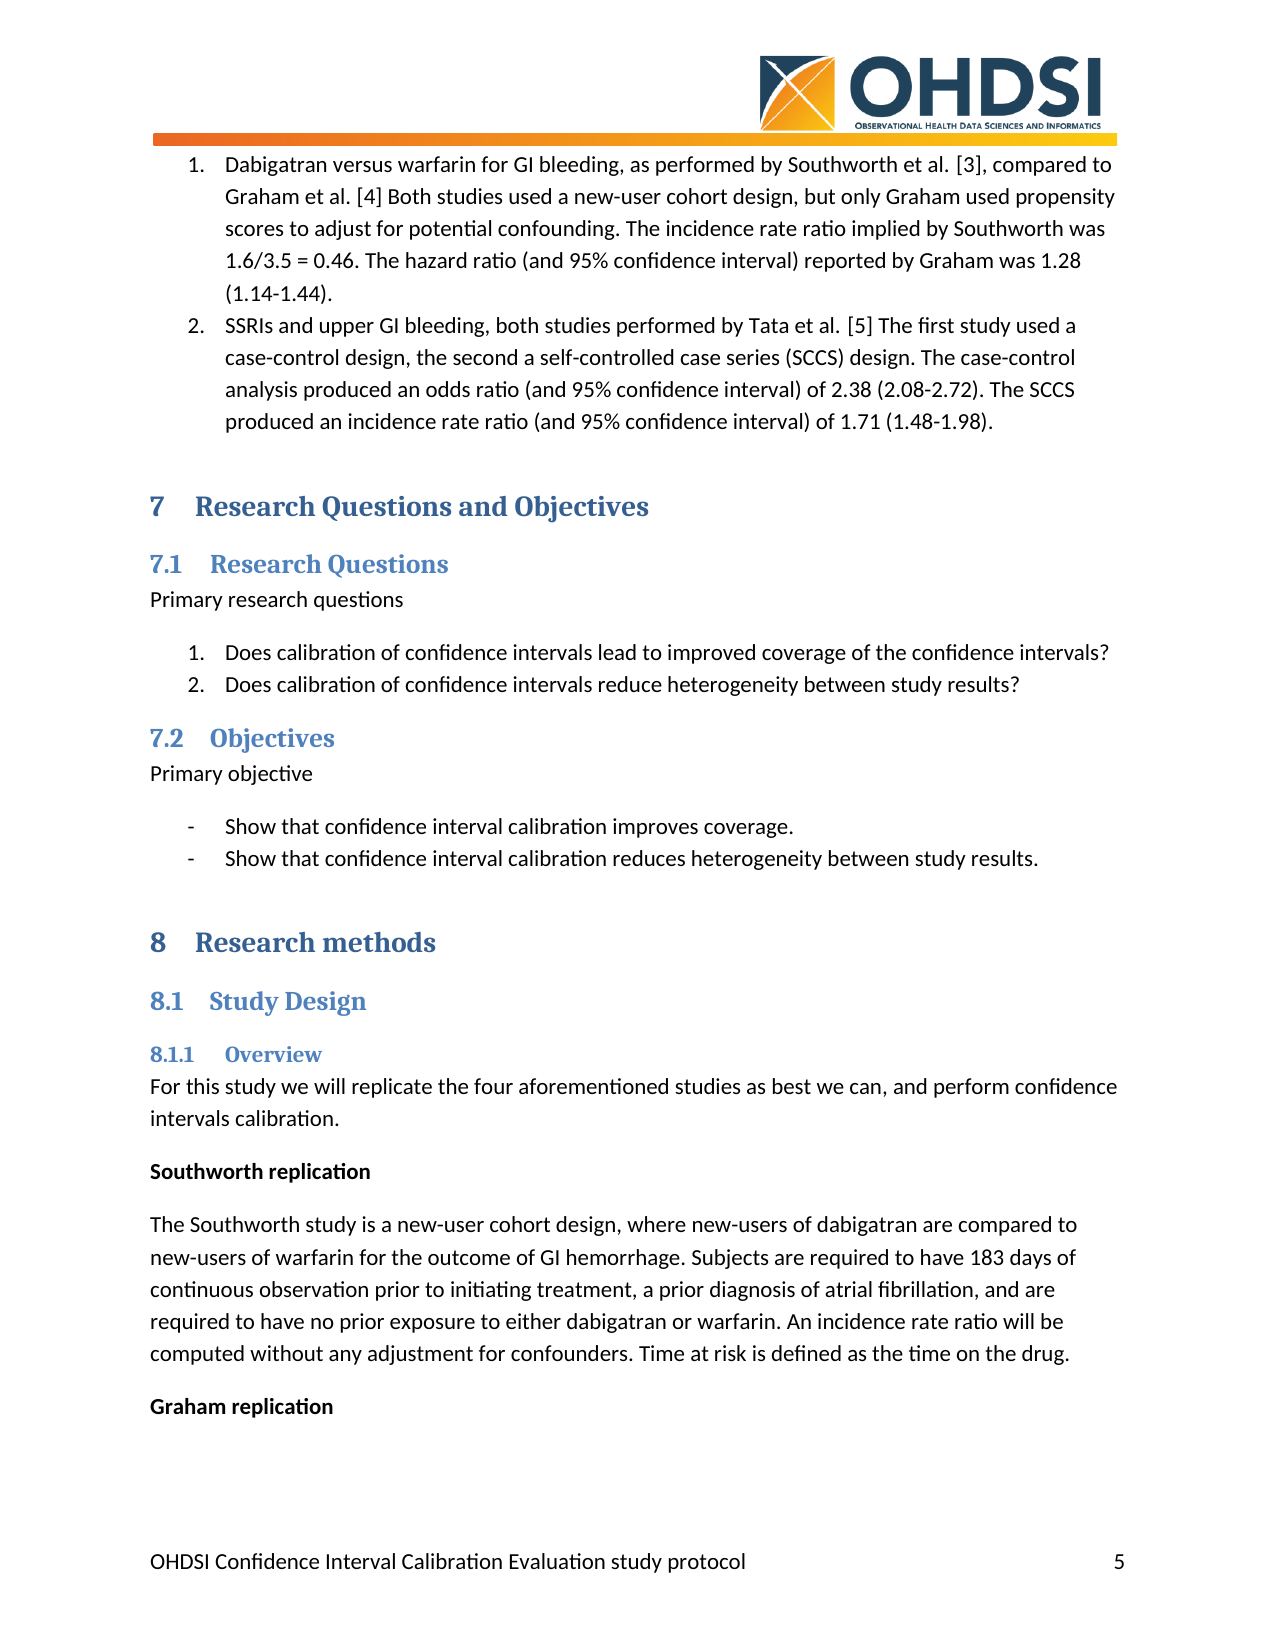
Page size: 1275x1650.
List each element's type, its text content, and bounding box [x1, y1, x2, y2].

text Primary objective [150, 759, 1125, 787]
subtitle Research Questions and Objectives [150, 490, 1125, 523]
text For this study we will replicate the four aforementioned studies as best we can, and perform confidence intervals calibration. [150, 1072, 1125, 1132]
list Does calibration of confidence intervals reduce heterogeneity between study results? [187, 670, 1125, 698]
list Show that confidence interval calibration improves coverage. [187, 812, 1125, 840]
text Primary research questions [150, 585, 1125, 613]
picture [742, 42, 1118, 145]
text Graham replication [150, 1392, 1125, 1420]
list Does calibration of confidence intervals lead to improved coverage of the confidence intervals? [187, 638, 1125, 666]
subtitle Objectives [150, 723, 1125, 754]
subtitle Research methods [150, 926, 1125, 960]
subtitle Overview [150, 1042, 1125, 1068]
text Southworth replication [150, 1157, 1125, 1186]
text The Southworth study is a new-user cohort design, where new-users of dabigatran are compared to new-users of warfarin for the outcome of GI hemorrhage. Subjects are required to have 183 days of continuous observation prior to initiating treatment, a prior diagnosis of atrial fibrillation, and are required to have no prior exposure to either dabigatran or warfarin. An incidence rate ratio will be computed without any adjustment for confounders. Time at risk is defined as the time on the drug. [150, 1211, 1125, 1367]
subtitle Study Design [150, 986, 1125, 1017]
list Show that confidence interval calibration reduces heterogeneity between study results. [187, 844, 1125, 872]
subtitle Research Questions [150, 549, 1125, 580]
